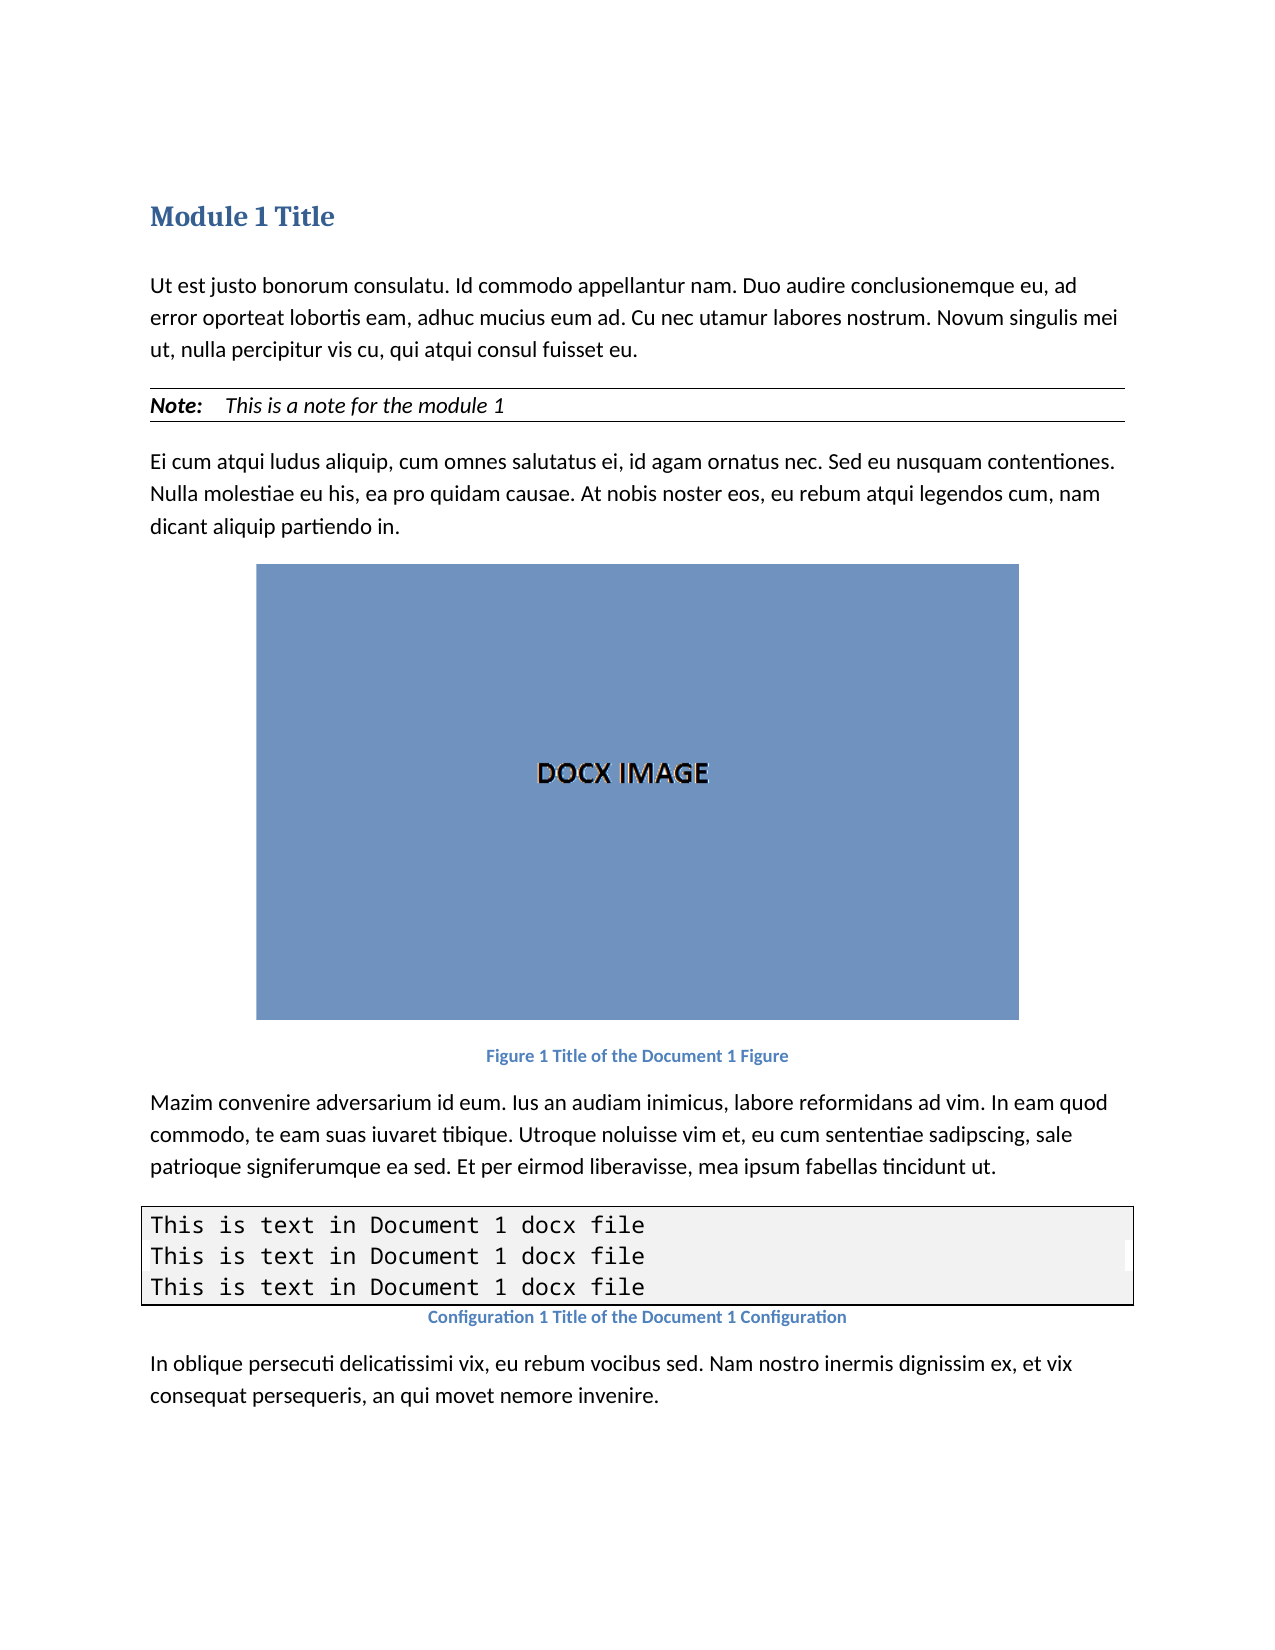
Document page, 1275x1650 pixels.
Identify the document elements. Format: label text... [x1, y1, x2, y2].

text Ut est justo bonorum consulatu. Id commodo appellantur nam. Duo audire conclusionemque eu, ad error oporteat lobortis eam, adhuc mucius eum ad. Cu nec utamur labores nostrum. Novum singulis mei ut, nulla percipitur vis cu, qui atqui consul fuisset eu. [150, 238, 1125, 363]
text This is text in Document 1 docx file [142, 1207, 1133, 1240]
picture [256, 564, 1019, 1020]
text This is text in Document 1 docx file [142, 1268, 1133, 1304]
text This is text in Document 1 docx file [150, 1240, 1125, 1268]
text Mazim convenire adversarium id eum. Ius an audiam inimicus, labore reformidans ad vim. In eam quod commodo, te eam suas iuvaret tibique. Utroque noluisse vim et, eu cum sententiae sadipscing, sale patrioque signiferumque ea sed. Et per eirmod liberavisse, mea ipsum fabellas tincidunt ut. [150, 1088, 1125, 1181]
subtitle Module 1 Title [150, 200, 1125, 233]
text Note: This is a note for the module 1 [150, 389, 1125, 421]
text Ei cum atqui ludus aliquip, cum omnes salutatus ei, id agam ornatus nec. Sed eu nusquam contentiones. Nulla molestiae eu his, ea pro quidam causae. At nobis noster eos, eu rebum atqui legendos cum, nam dicant aliquip partiendo in. [150, 447, 1125, 540]
text In oblique persecuti delicatissimi vix, eu rebum vocibus sed. Nam nostro inermis dignissim ex, et vix consequat persequeris, an qui movet nemore invenire. [150, 1349, 1125, 1409]
